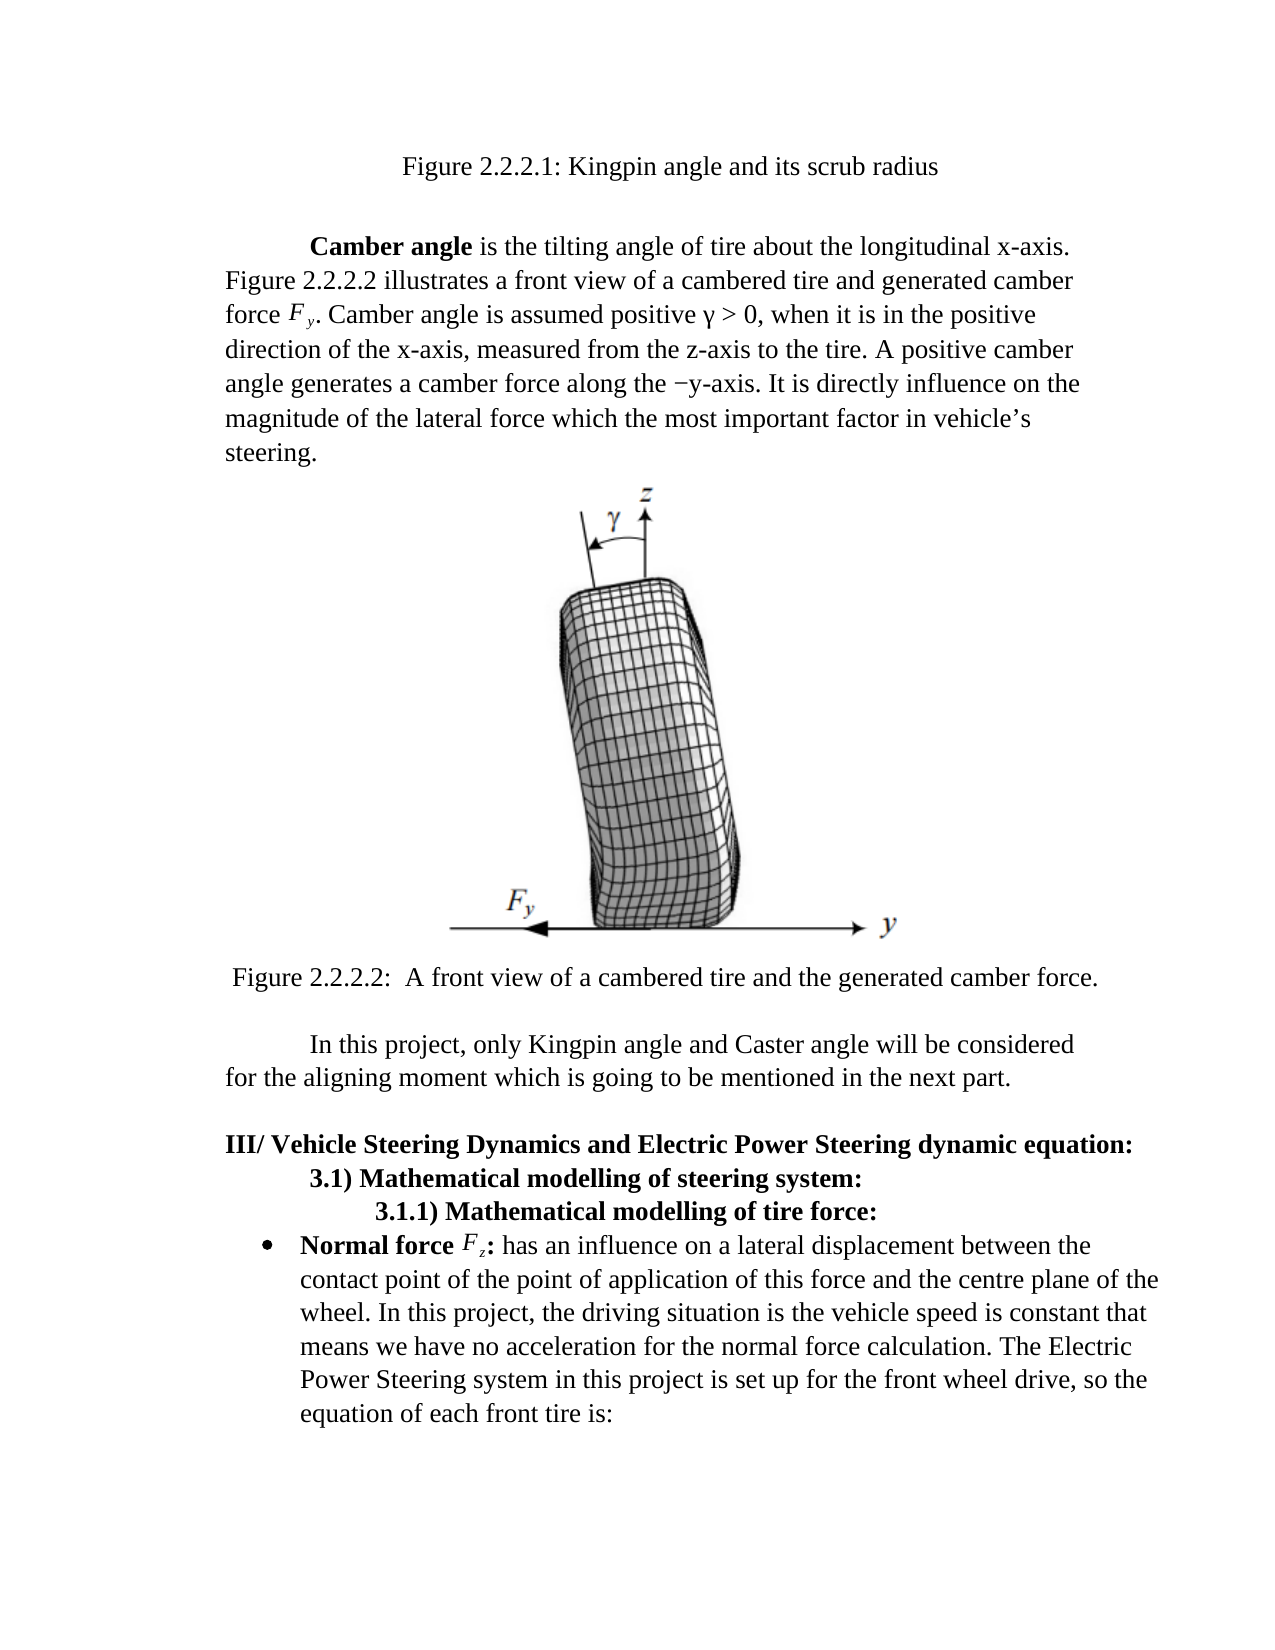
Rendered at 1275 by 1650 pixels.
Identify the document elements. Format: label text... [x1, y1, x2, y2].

text Figure 2.2.2.1: Kingpin angle and its scrub radius [234, 150, 1106, 181]
list Normal force : has an influence on a lateral displacement between the contact point of the point of application of this force and the centre plane of the wheel. In this project, the driving situation is the vehicle speed is constant that means we have no acceleration for the normal force calculation. The Electric Power Steering system in this project is set up for the front wheel drive, so the equation of each front tire is: [262, 1229, 1162, 1428]
list Camber angle is the tilting angle of tire about the longitudinal x-axis. Figure 2.2.2.2 illustrates a front view of a cambered tire and generated camber force . Camber angle is assumed positive γ > 0, when it is in the positive direction of the x-axis, measured from the z-axis to the tire. A positive camber angle generates a camber force along the −y-axis. It is directly influence on the magnitude of the lateral force which the most important factor in vehicle’s steering. [225, 230, 1106, 467]
list Figure 2.2.2.2: A front view of a cambered tire and the generated camber force. [225, 961, 1106, 992]
picture [388, 469, 944, 959]
list III/ Vehicle Steering Dynamics and Electric Power Steering dynamic equation: [225, 1128, 1162, 1159]
list 3.1) Mathematical modelling of steering system: [225, 1162, 1106, 1193]
list 3.1.1) Mathematical modelling of tire force: [225, 1196, 1106, 1227]
list In this project, only Kingpin angle and Caster angle will be considered for the aligning moment which is going to be mentioned in the next part. [225, 1028, 1106, 1092]
